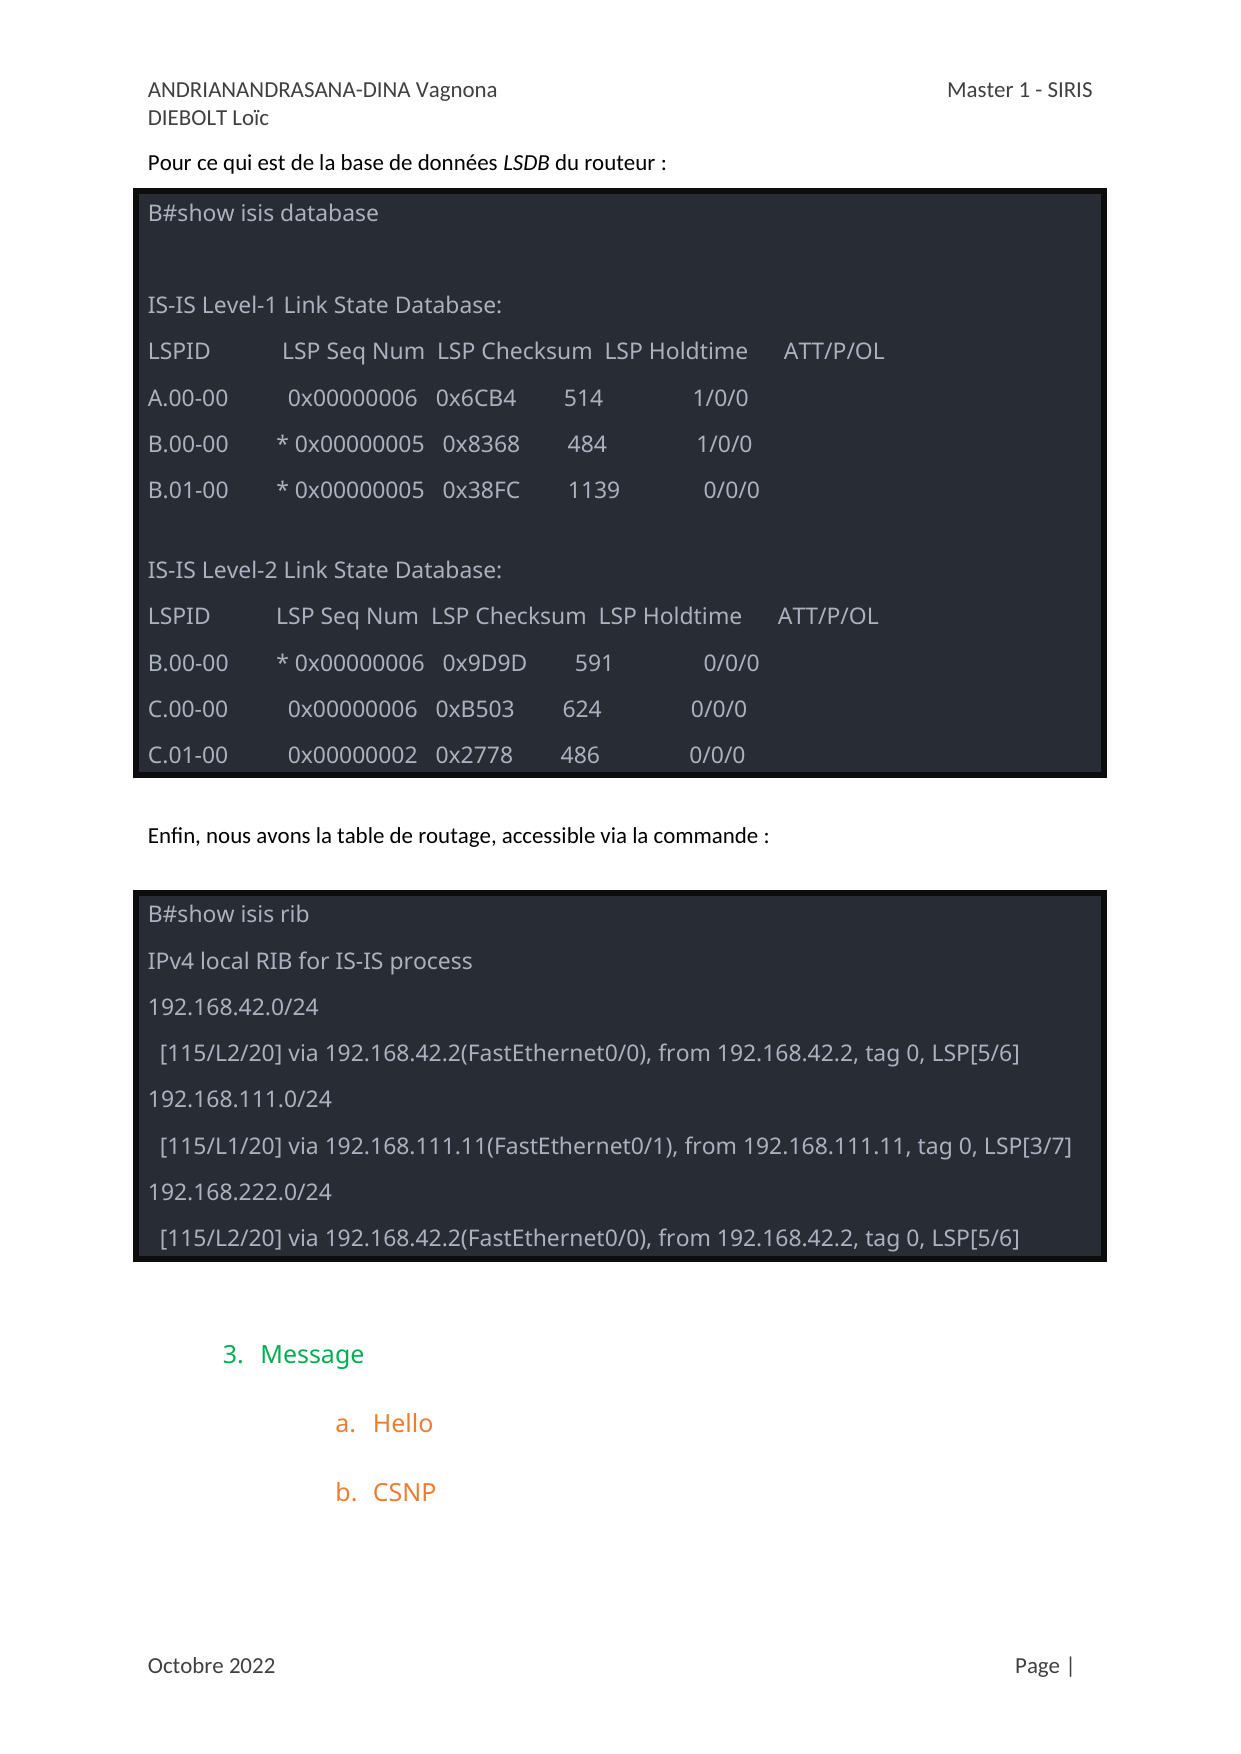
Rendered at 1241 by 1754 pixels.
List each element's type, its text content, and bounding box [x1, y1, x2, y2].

text IS-IS Level-1 Link State Database: [139, 281, 1101, 320]
text 192.168.42.0/24 [139, 983, 1101, 1022]
text LSPID LSP Seq Num LSP Checksum LSP Holdtime ATT/P/OL [139, 327, 1101, 366]
text 192.168.111.0/24 [139, 1075, 1101, 1115]
text Pour ce qui est de la base de données LSDB du routeur : [148, 148, 1093, 176]
subtitle Hello [335, 1406, 1093, 1440]
subtitle CSNP [335, 1475, 1093, 1509]
text B#show isis database [139, 194, 1101, 228]
text IS-IS Level-2 Link State Database: [139, 546, 1101, 585]
text B#show isis rib [139, 896, 1101, 930]
text [115/L2/20] via 192.168.42.2(FastEthernet0/0), from 192.168.42.2, tag 0, LSP[5/6] [139, 1214, 1101, 1256]
text B.00-00 * 0x00000005 0x8368 484 1/0/0 [139, 419, 1101, 459]
text LSPID LSP Seq Num LSP Checksum LSP Holdtime ATT/P/OL [139, 592, 1101, 631]
subtitle Message [223, 1337, 1093, 1371]
text [115/L2/20] via 192.168.42.2(FastEthernet0/0), from 192.168.42.2, tag 0, LSP[5/6] [139, 1029, 1101, 1068]
text B.00-00 * 0x00000006 0x9D9D 591 0/0/0 [139, 638, 1101, 678]
text A.00-00 0x00000006 0x6CB4 514 1/0/0 [139, 373, 1101, 413]
text C.01-00 0x00000002 0x2778 486 0/0/0 [139, 731, 1101, 772]
text [115/L1/20] via 192.168.111.11(FastEthernet0/1), from 192.168.111.11, tag 0, LSP[3/7] [139, 1121, 1101, 1161]
text B.01-00 * 0x00000005 0x38FC 1139 0/0/0 [139, 466, 1101, 539]
text IPv4 local RIB for IS-IS process [139, 936, 1101, 976]
text C.00-00 0x00000006 0xB503 624 0/0/0 [139, 684, 1101, 724]
text Enfin, nous avons la table de routage, accessible via la commande : [148, 822, 1093, 849]
text 192.168.222.0/24 [139, 1168, 1101, 1207]
